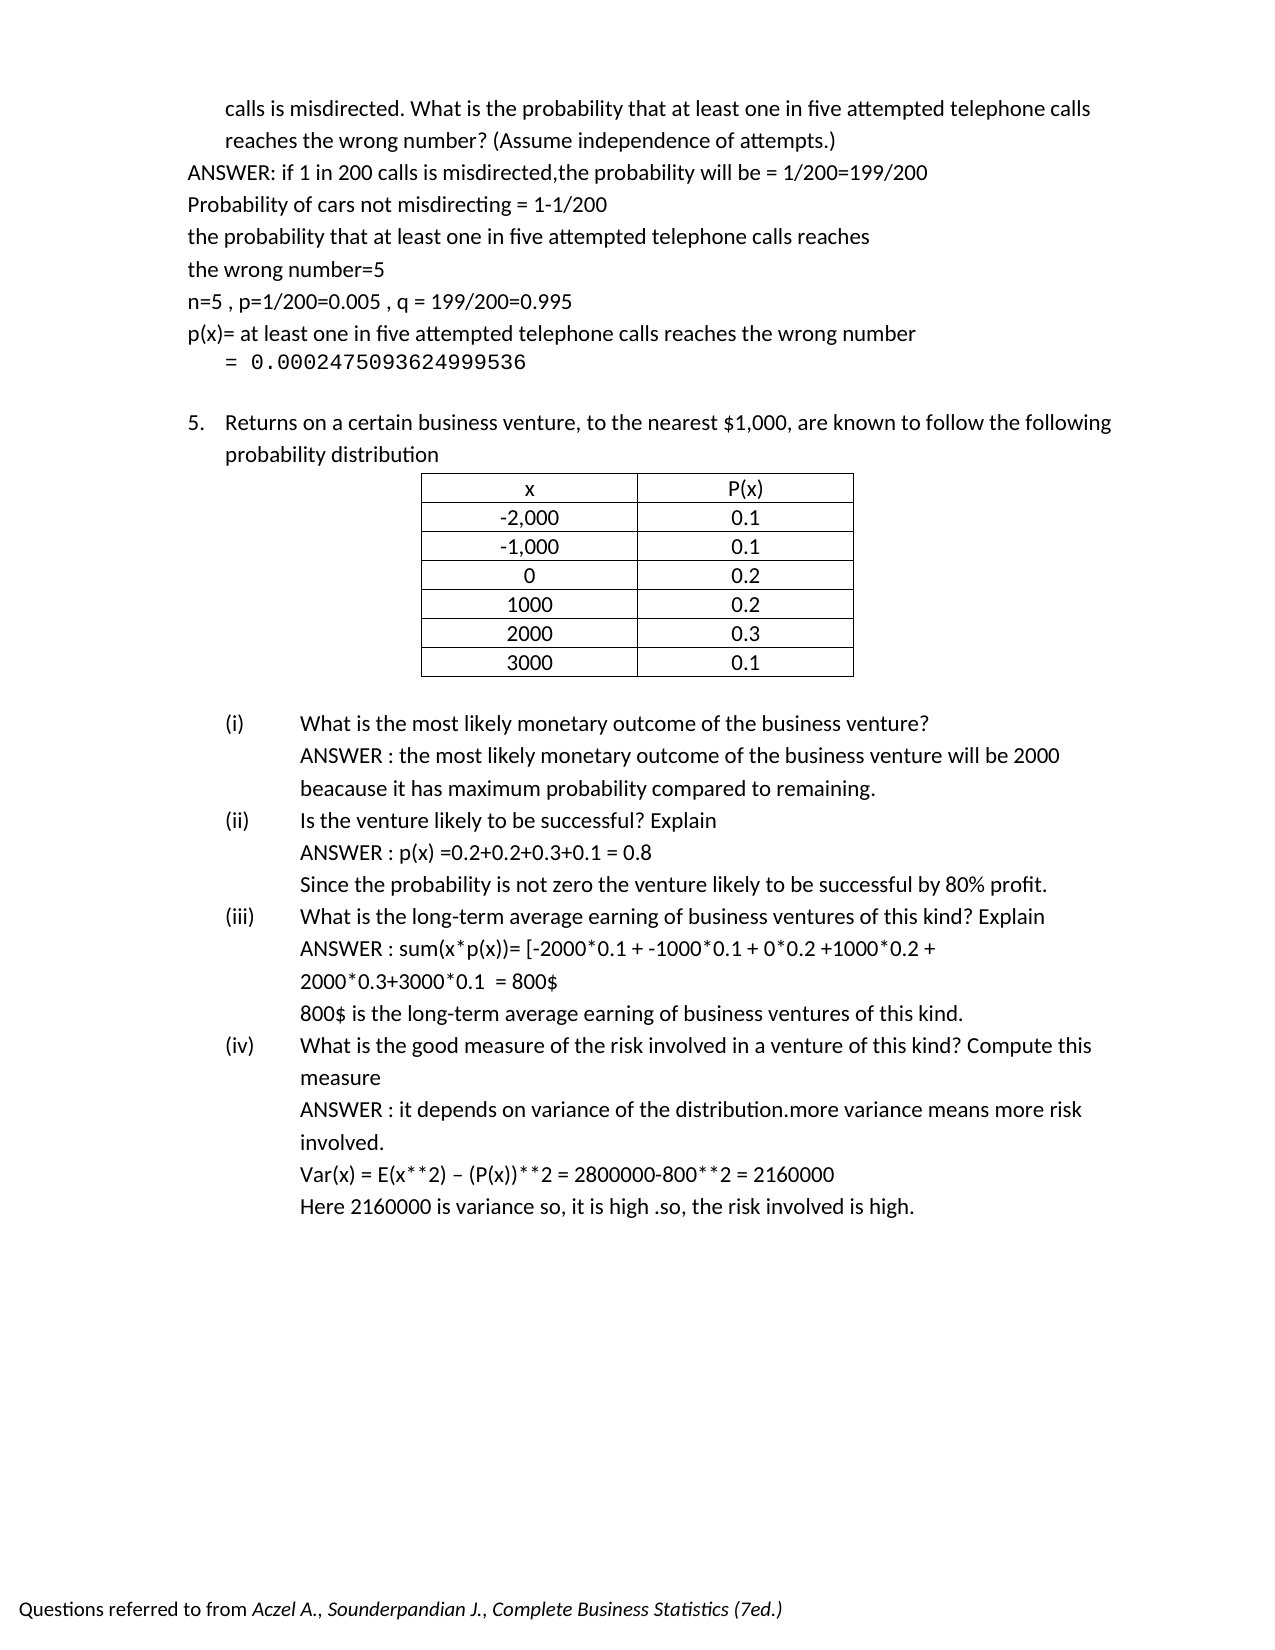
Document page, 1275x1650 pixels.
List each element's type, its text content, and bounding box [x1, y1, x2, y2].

text n=5 , p=1/200=0.005 , q = 199/200=0.995 [187, 287, 1125, 315]
text p(x)= at least one in five attempted telephone calls reaches the wrong number [187, 319, 1125, 347]
table_cell 1000 [422, 590, 637, 618]
list What is the long-term average earning of business ventures of this kind? Explain [225, 902, 1125, 930]
table_header x [422, 474, 637, 502]
table_cell 2000 [422, 619, 637, 647]
text the probability that at least one in five attempted telephone calls reaches [187, 222, 1125, 251]
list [187, 94, 1125, 154]
text = 0.0002475093624999536 [150, 351, 1125, 376]
text ANSWER: if 1 in 200 calls is misdirected,the probability will be = 1/200=199/200 [187, 158, 1125, 186]
list Here 2160000 is variance so, it is high .so, the risk involved is high. [300, 1192, 1125, 1220]
list Returns on a certain business venture, to the nearest $1,000, are known to follow the following probability distribution [187, 408, 1125, 468]
list What is the most likely monetary outcome of the business venture? [225, 709, 1125, 737]
table_cell 0.1 [638, 503, 853, 531]
list ANSWER : p(x) =0.2+0.2+0.3+0.1 = 0.8 [300, 838, 1125, 866]
table_cell 3000 [422, 648, 637, 676]
list ANSWER : it depends on variance of the distribution.more variance means more risk involved. [300, 1096, 1125, 1156]
table_cell 0.1 [638, 648, 853, 676]
table_header P(x) [638, 474, 853, 502]
table_cell 0.3 [638, 619, 853, 647]
list Is the venture likely to be successful? Explain [225, 806, 1125, 834]
list What is the good measure of the risk involved in a venture of this kind? Compute this measure [225, 1031, 1125, 1091]
table_cell 0.2 [638, 561, 853, 589]
table_cell -1,000 [422, 532, 637, 560]
text the wrong number=5 [187, 255, 1125, 283]
table_cell 0 [422, 561, 637, 589]
list Var(x) = E(x**2) – (P(x))**2 = 2800000-800**2 = 2160000 [300, 1160, 1125, 1188]
list ANSWER : sum(x*p(x))= [-2000*0.1 + -1000*0.1 + 0*0.2 +1000*0.2 + 2000*0.3+3000*0.1 = 800$ [300, 934, 1125, 995]
list 800$ is the long-term average earning of business ventures of this kind. [300, 999, 1125, 1027]
table_cell -2,000 [422, 503, 637, 531]
list Since the probability is not zero the venture likely to be successful by 80% profit. [300, 870, 1125, 898]
list ANSWER : the most likely monetary outcome of the business venture will be 2000 beacause it has maximum probability compared to remaining. [300, 741, 1125, 802]
table_cell 0.1 [638, 532, 853, 560]
table_cell 0.2 [638, 590, 853, 618]
text Probability of cars not misdirecting = 1-1/200 [187, 190, 1125, 218]
